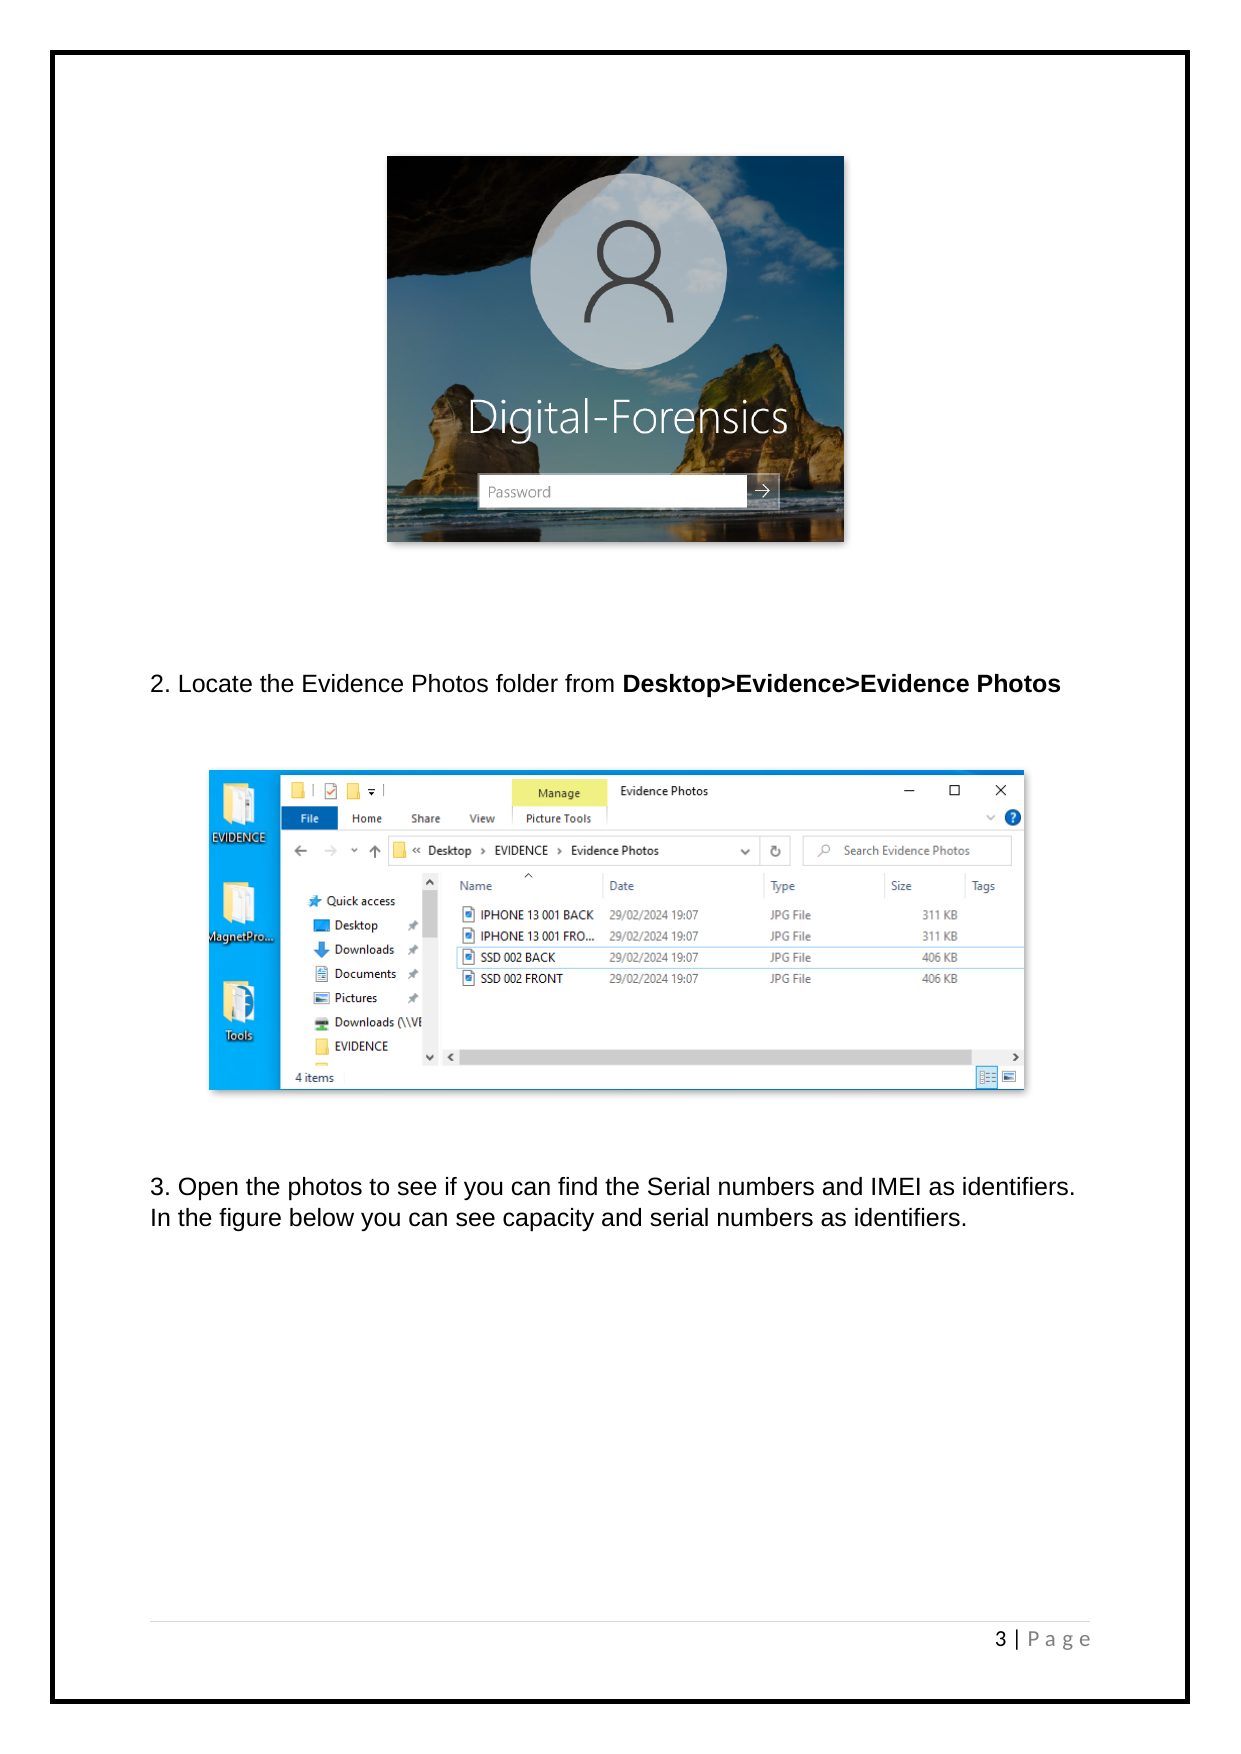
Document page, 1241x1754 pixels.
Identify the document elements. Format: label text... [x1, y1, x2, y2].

picture [219, 833, 239, 841]
picture [243, 833, 255, 841]
picture [209, 932, 273, 942]
picture [228, 1031, 252, 1039]
text 2. Locate the Evidence Photos folder from Desktop>Evidence>Evidence Photos [150, 669, 1090, 698]
picture [224, 784, 254, 824]
text 3. Open the photos to see if you can find the Serial numbers and IMEI as identifiers. In the figure below you can see capacity and serial numbers as identifiers. [150, 1172, 1090, 1231]
picture [224, 883, 254, 923]
picture [281, 770, 1024, 1090]
picture [387, 156, 844, 542]
picture [224, 982, 254, 1022]
